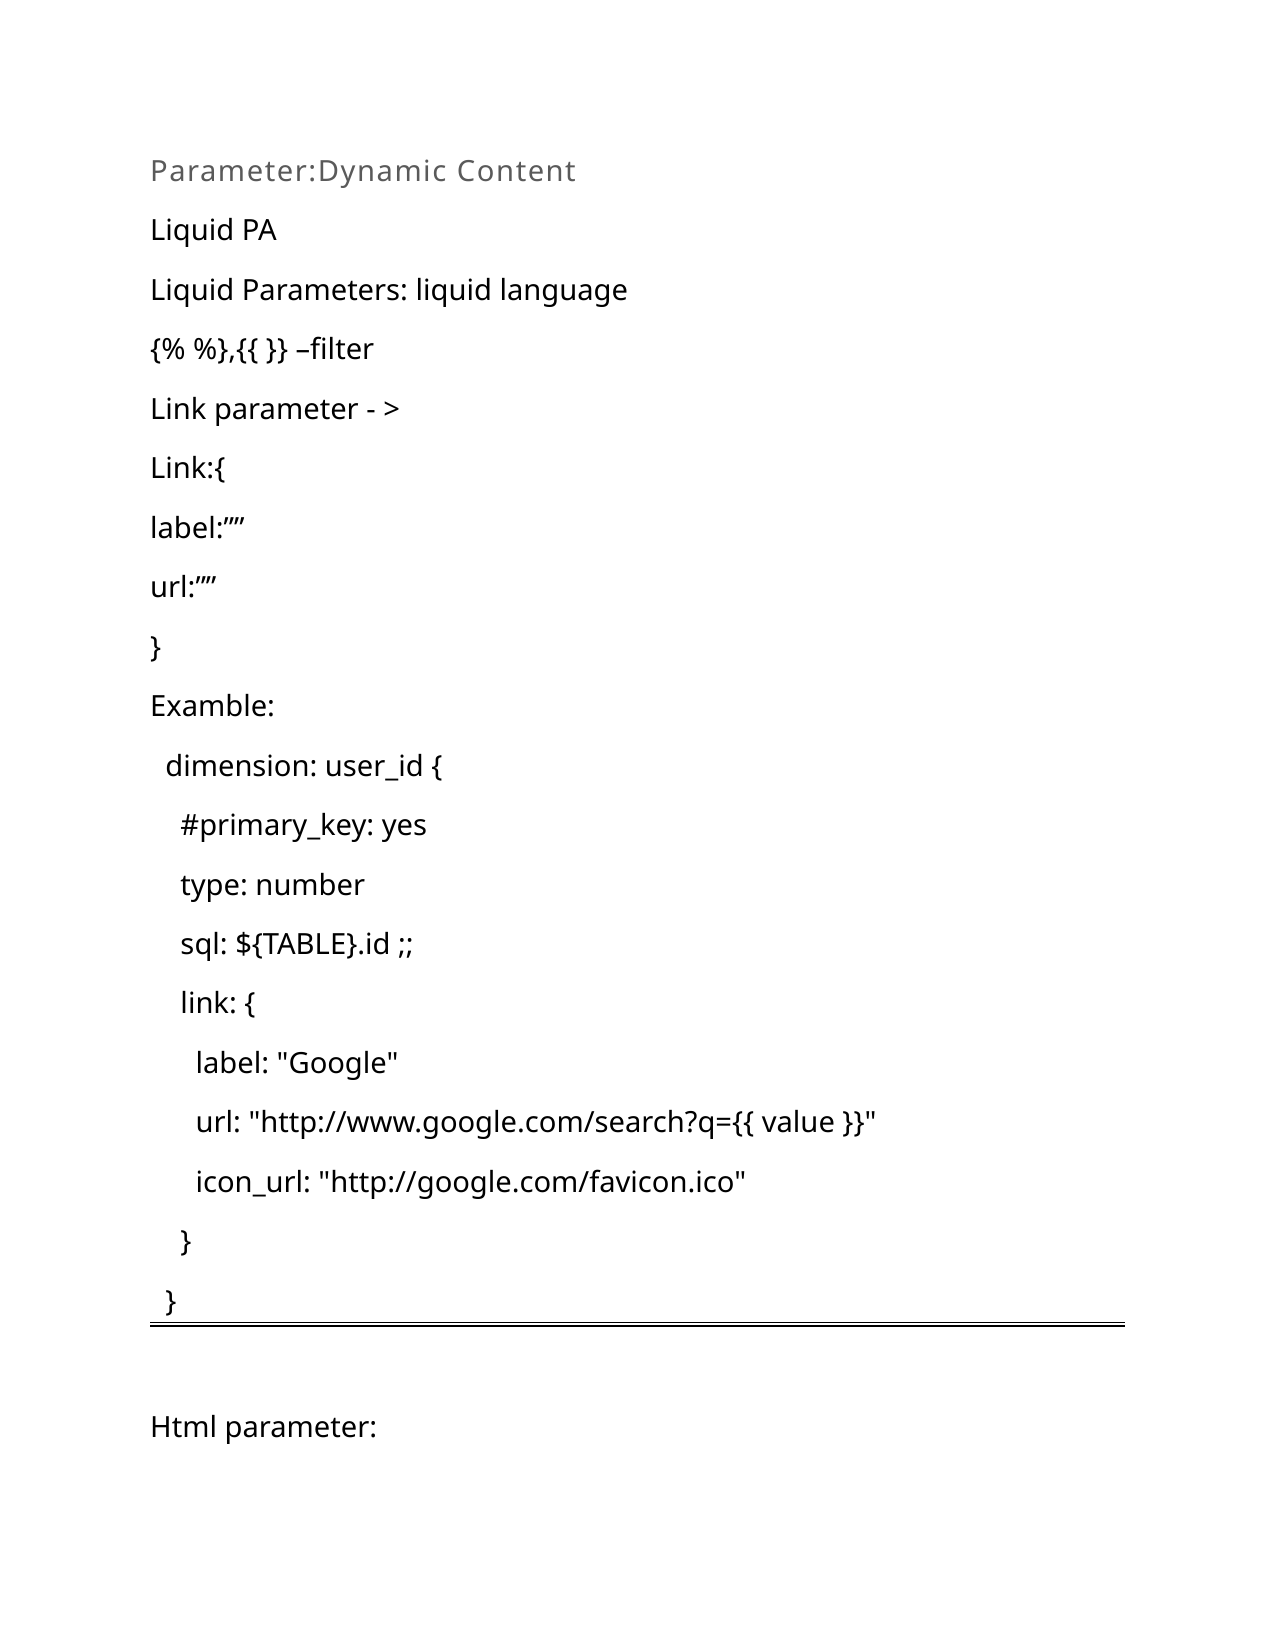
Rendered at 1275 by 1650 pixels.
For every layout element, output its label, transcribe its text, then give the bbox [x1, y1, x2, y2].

text type: number [150, 864, 1125, 903]
text url:”” [150, 566, 1125, 606]
text {% %},{{ }} –filter [150, 328, 1125, 368]
text Liquid Parameters: liquid language [150, 269, 1125, 309]
text dimension: user_id { [150, 745, 1125, 784]
text Liquid PA [150, 209, 1125, 249]
text Link:{ [150, 447, 1125, 487]
text Html parameter: [150, 1406, 1125, 1446]
text link: { [150, 983, 1125, 1022]
text } [150, 626, 1125, 666]
text sql: ${TABLE}.id ;; [150, 923, 1125, 963]
subtitle Parameter:Dynamic Content [150, 150, 1125, 190]
text } [150, 1221, 1125, 1260]
text Link parameter - > [150, 388, 1125, 428]
text } [150, 1280, 1125, 1322]
text #primary_key: yes [150, 804, 1125, 844]
text label:”” [150, 507, 1125, 547]
text icon_url: "http://google.com/favicon.ico" [150, 1161, 1125, 1201]
text Examble: [150, 685, 1125, 725]
text url: "http://www.google.com/search?q={{ value }}" [150, 1102, 1125, 1141]
text label: "Google" [150, 1042, 1125, 1082]
